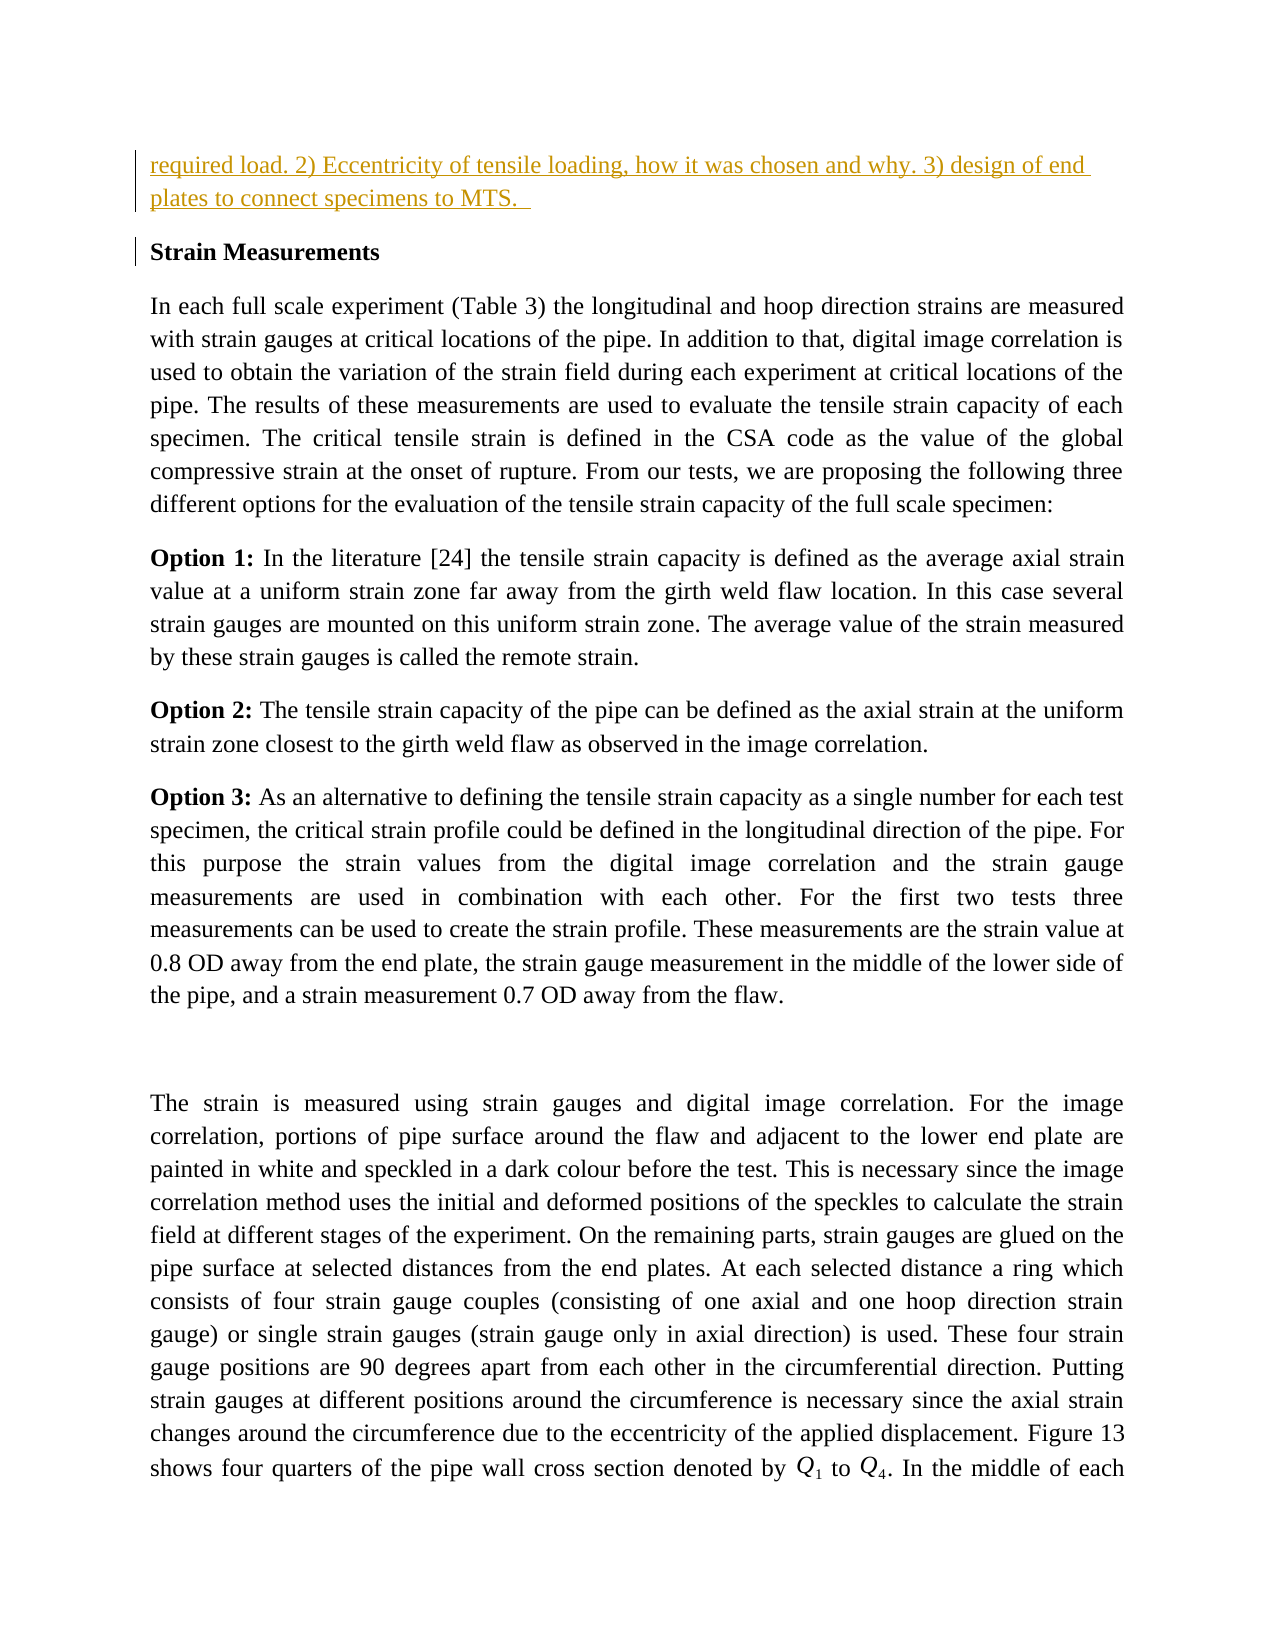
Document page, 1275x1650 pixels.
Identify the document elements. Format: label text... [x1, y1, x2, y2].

text Option 3: As an alternative to defining the tensile strain capacity as a single number for each test specimen, the critical strain profile could be defined in the longitudinal direction of the pipe. For this purpose the strain values from the digital image correlation and the strain gauge measurements are used in combination with each other. For the first two tests three measurements can be used to create the strain profile. These measurements are the strain value at 0.8 OD away from the end plate, the strain gauge measurement in the middle of the lower side of the pipe, and a strain measurement 0.7 OD away from the flaw. [150, 782, 1125, 1009]
text Option 2: The tensile strain capacity of the pipe can be defined as the axial strain at the uniform strain zone closest to the girth weld flaw as observed in the image correlation. [150, 696, 1125, 757]
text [150, 1088, 1125, 1483]
text In each full scale experiment () the longitudinal and hoop direction strains are measured with strain gauges at critical locations of the pipe. In addition to that, digital image correlation is used to obtain the variation of the strain field during each experiment at critical locations of the pipe. The results of these measurements are used to evaluate the tensile strain capacity of each specimen. The critical tensile strain is defined in the CSA code as the value of the global compressive strain at the onset of rupture. From our tests, we are proposing the following three different options for the evaluation of the tensile strain capacity of the full scale specimen: [150, 291, 1125, 518]
text Strain Measurements [150, 237, 1125, 266]
text Option 1: In the literature the tensile strain capacity is defined as the average axial strain value at a uniform strain zone far away from the girth weld flaw location. In this case several strain gauges are mounted on this uniform strain zone. The average value of the strain measured by these strain gauges is called the remote strain. [150, 543, 1125, 671]
